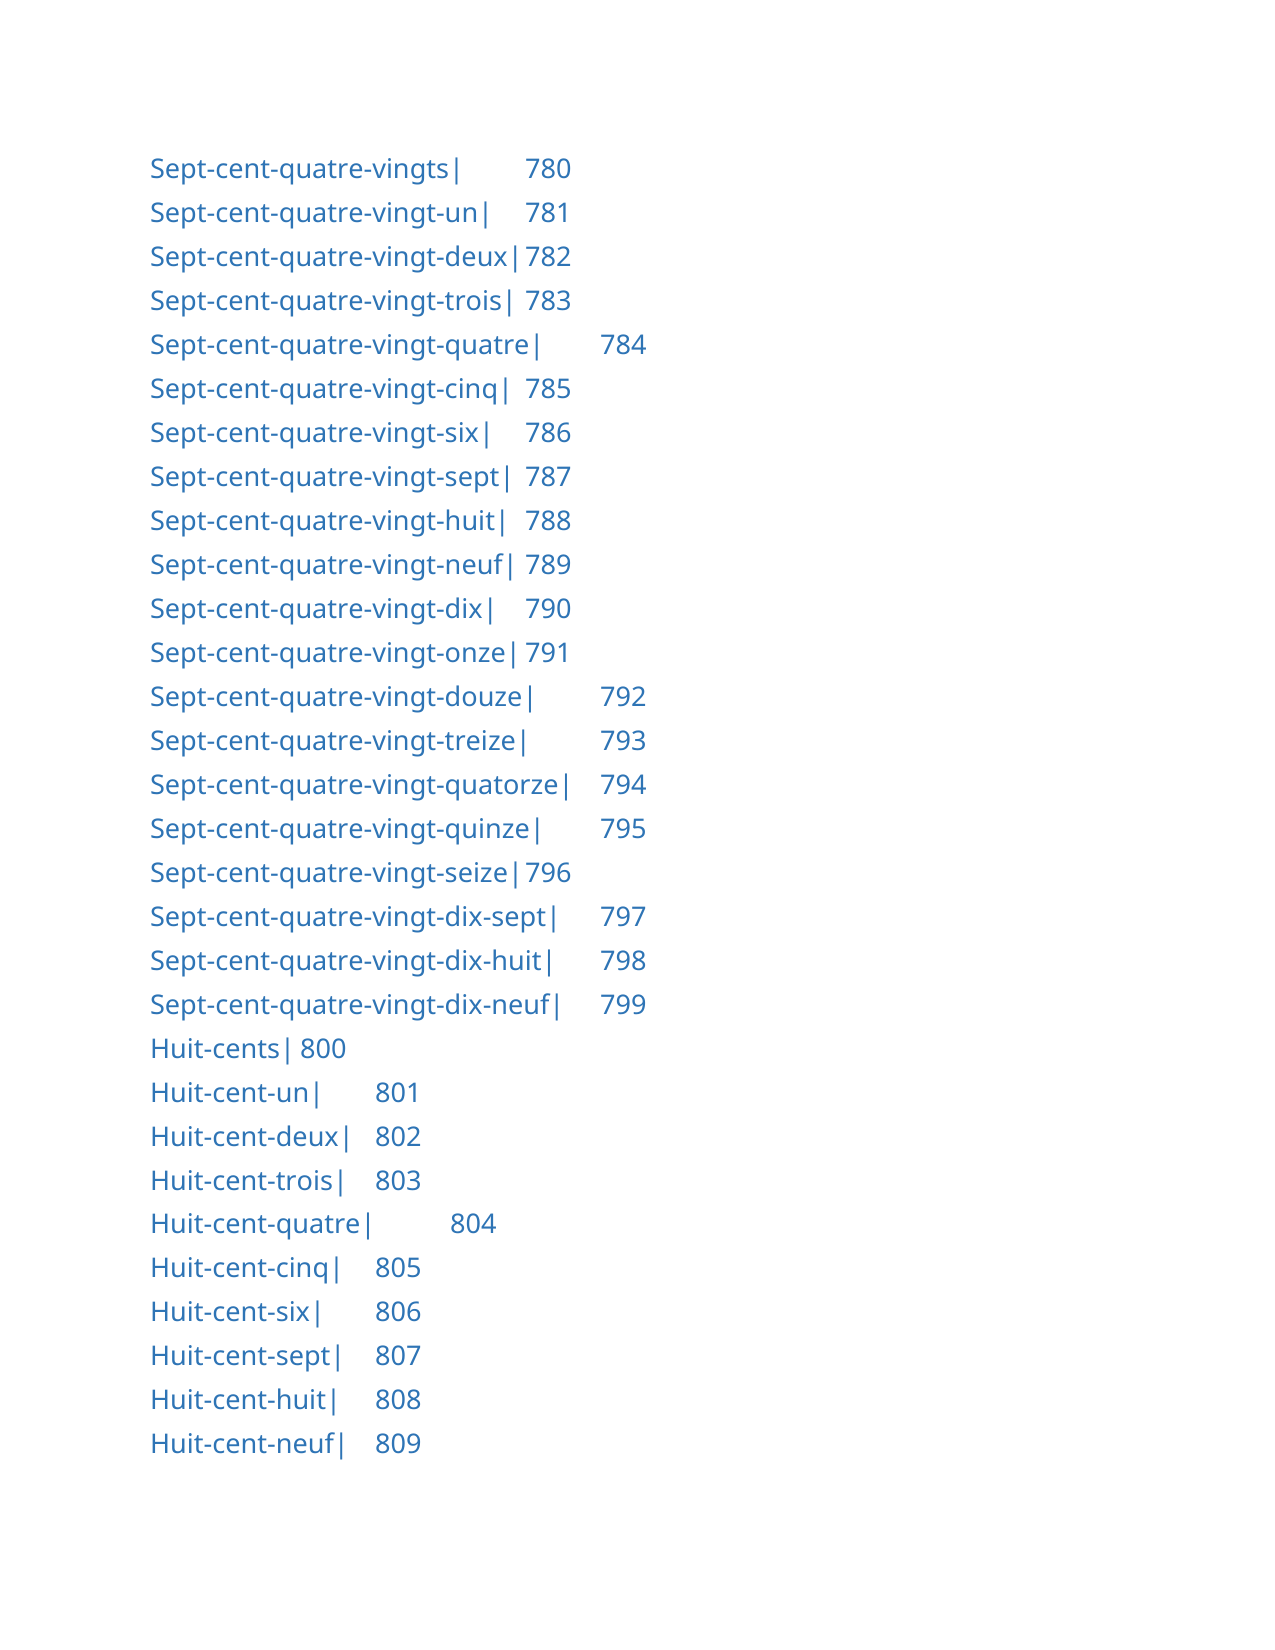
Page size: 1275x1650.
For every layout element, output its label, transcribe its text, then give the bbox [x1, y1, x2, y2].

subtitle 807 [150, 1337, 1125, 1374]
subtitle 785 [150, 370, 1125, 407]
subtitle 802 [150, 1117, 1125, 1154]
subtitle 801 [150, 1073, 1125, 1110]
subtitle 805 [150, 1249, 1125, 1286]
subtitle 806 [150, 1293, 1125, 1330]
subtitle 790 [150, 589, 1125, 626]
subtitle 782 [150, 238, 1125, 275]
subtitle 787 [150, 458, 1125, 494]
subtitle 796 [150, 853, 1125, 890]
subtitle 803 [150, 1161, 1125, 1198]
subtitle 795 [150, 809, 1125, 846]
subtitle 808 [150, 1381, 1125, 1418]
subtitle 799 [150, 985, 1125, 1022]
subtitle 791 [150, 633, 1125, 670]
subtitle 800 [150, 1029, 1125, 1066]
subtitle 804 [150, 1205, 1125, 1242]
subtitle 781 [150, 194, 1125, 231]
subtitle 793 [150, 721, 1125, 758]
subtitle 780 [150, 150, 1125, 187]
subtitle 788 [150, 502, 1125, 538]
subtitle 784 [150, 326, 1125, 363]
subtitle 792 [150, 677, 1125, 714]
subtitle 798 [150, 941, 1125, 978]
subtitle 797 [150, 897, 1125, 934]
subtitle 809 [150, 1425, 1125, 1462]
subtitle 794 [150, 765, 1125, 802]
subtitle 783 [150, 282, 1125, 319]
subtitle 789 [150, 546, 1125, 582]
subtitle 786 [150, 414, 1125, 451]
